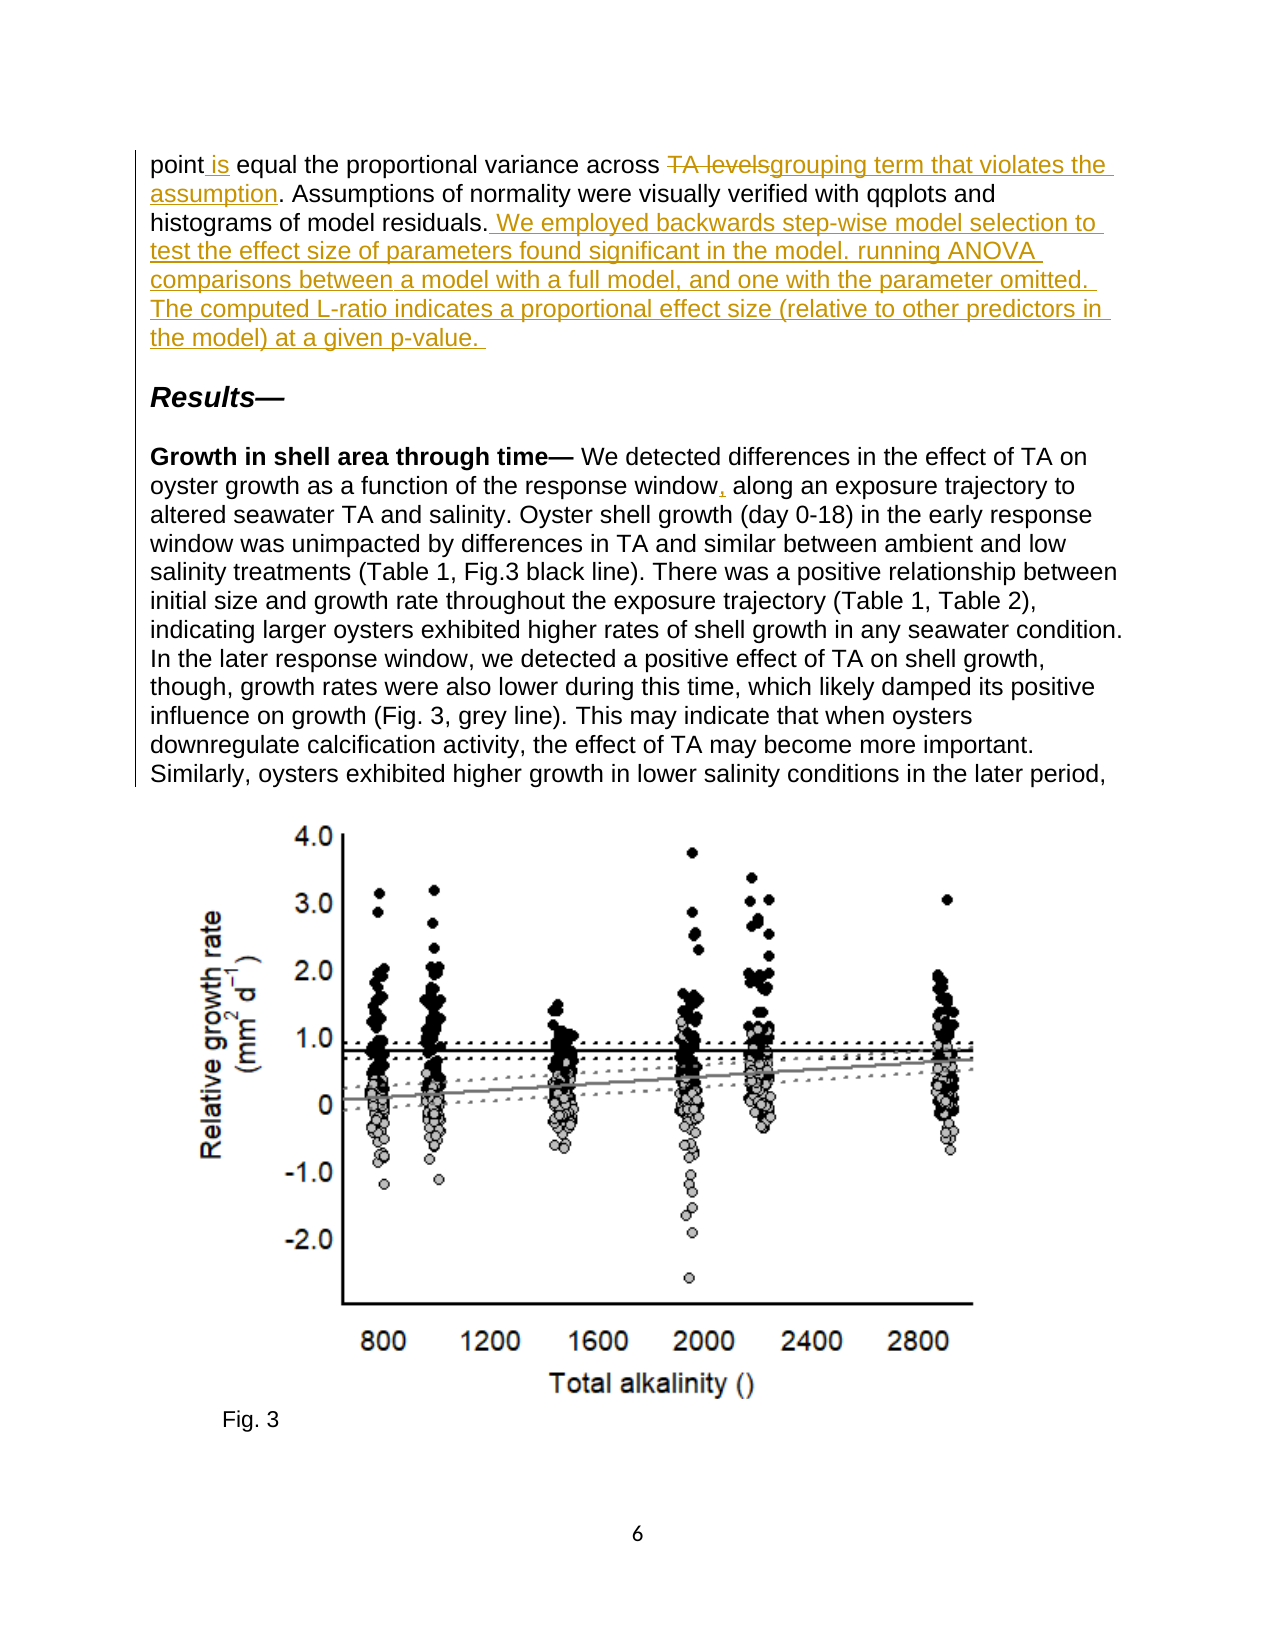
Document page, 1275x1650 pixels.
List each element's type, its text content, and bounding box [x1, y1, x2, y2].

text Growth in shell area through time— We detected differences in the effect of TA on oyster growth as a function of the response window along an exposure trajectory to altered seawater TA and salinity. Oyster shell growth (day 0-18) in the early response window was unimpacted by differences in TA and similar between ambient and low salinity treatments (Table 1, Fig.3 black line). There was a positive relationship between initial size and growth rate throughout the exposure trajectory (Table 1, Table 2), indicating larger oysters exhibited higher rates of shell growth in any seawater condition. In the later response window, we detected a positive effect of TA on shell growth, though, growth rates were also lower during this time, which likely damped its positive influence on growth (Fig. 3, grey line). This may indicate that when oysters downregulate calcification activity, the effect of TA may become more important. Similarly, oysters exhibited higher growth in lower salinity conditions in the later period, though, because our salinity and TA conditions are not orthogonal, we are unable to separate this effect from experiencing a lower range of TA conditions. [150, 442, 1125, 787]
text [150, 150, 1125, 351]
picture [196, 818, 983, 1405]
text Results— [150, 380, 1125, 413]
